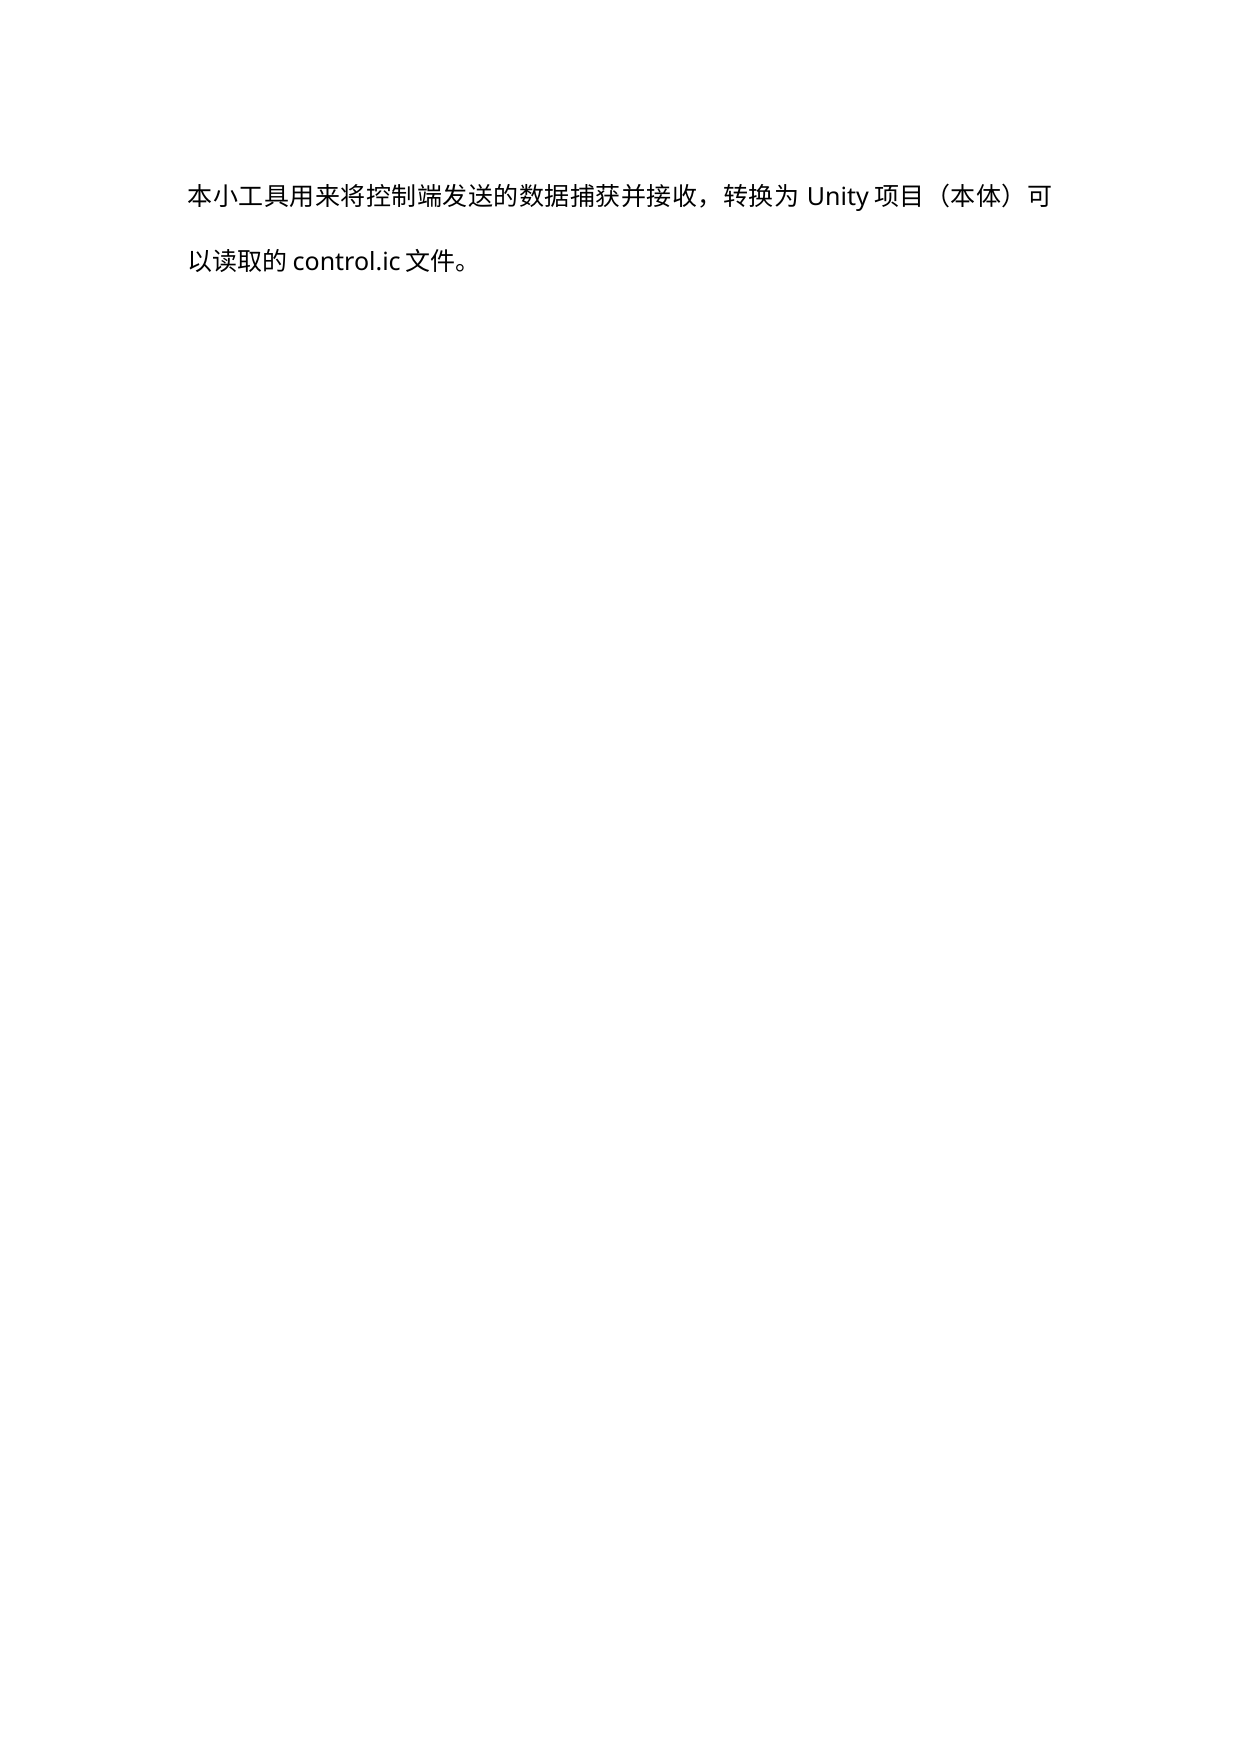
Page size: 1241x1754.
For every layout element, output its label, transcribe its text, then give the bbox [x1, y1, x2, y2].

text 本小工具用来将控制端发送的数据捕获并接收，转换为Unity项目（本体）可以读取的control.ic文件。 [187, 162, 1053, 292]
